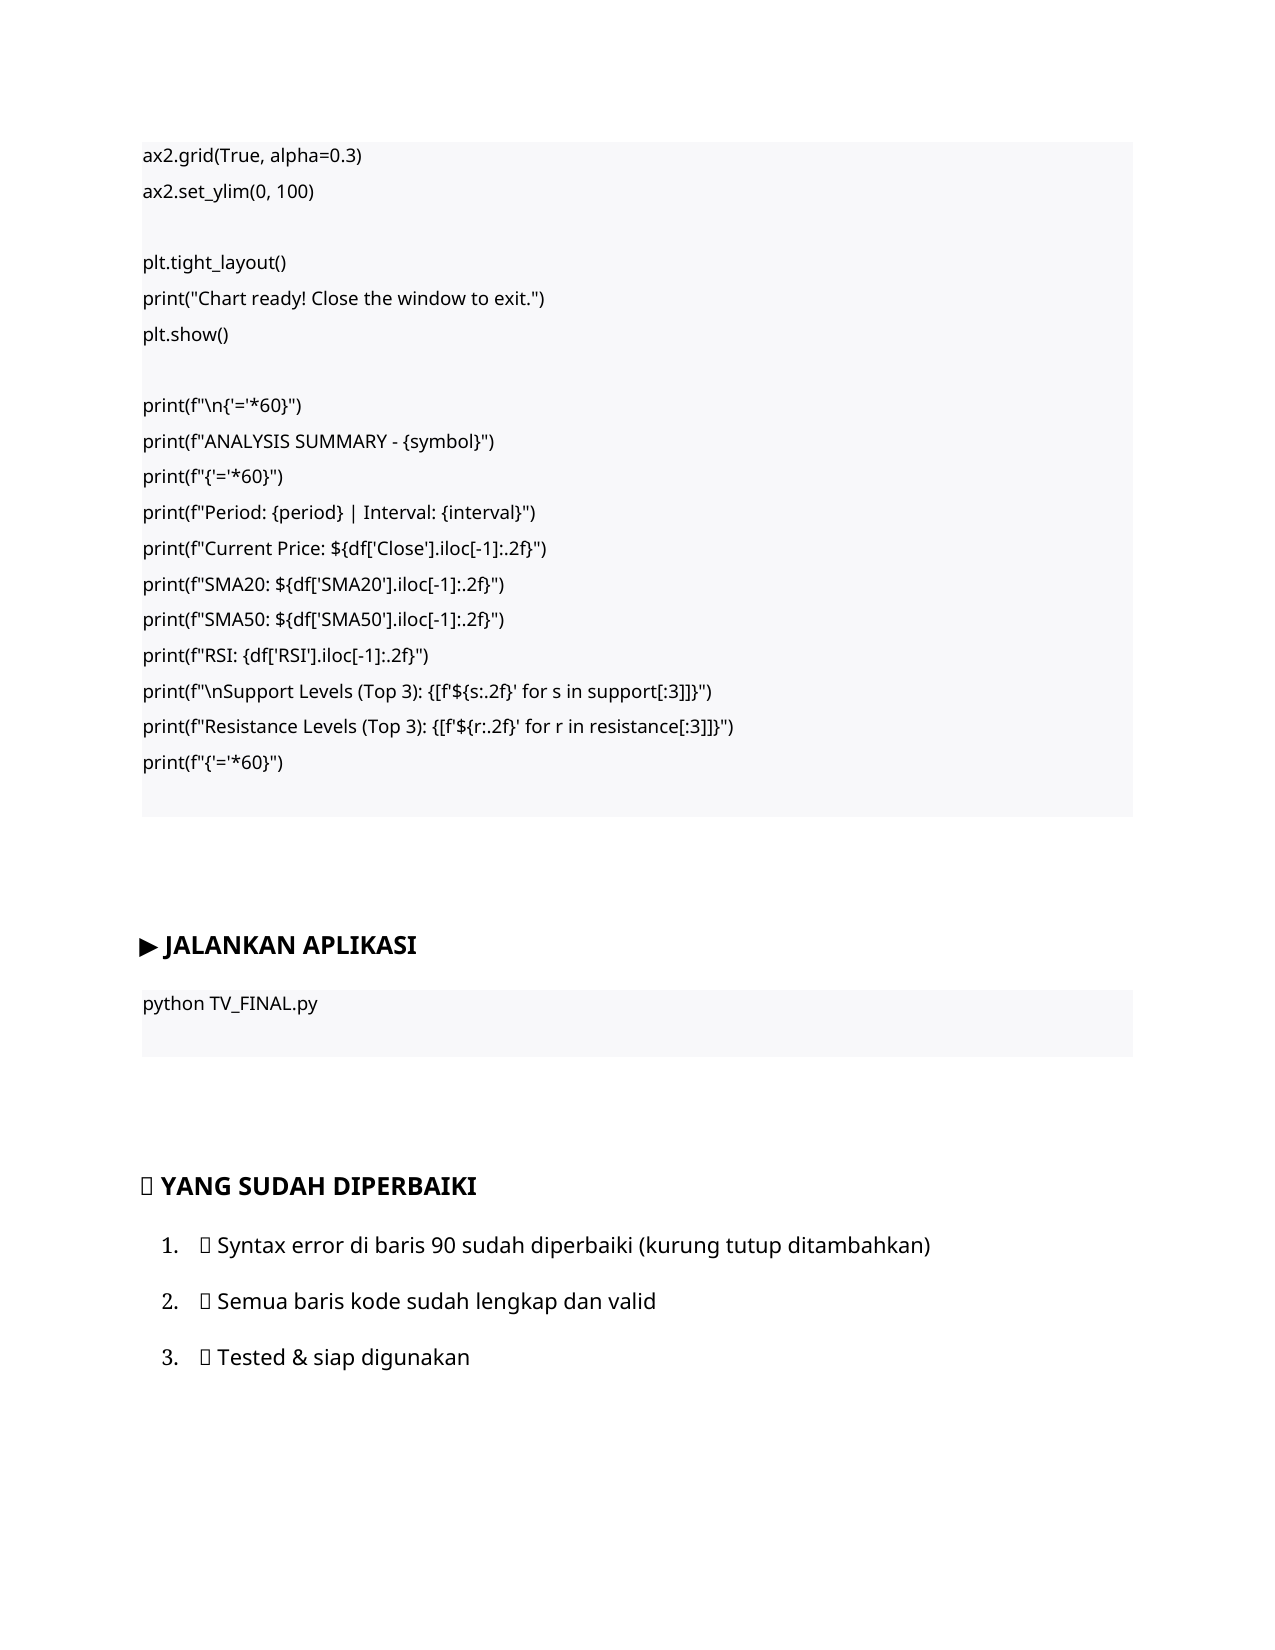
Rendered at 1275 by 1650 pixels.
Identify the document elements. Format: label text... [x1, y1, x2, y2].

text ✅ YANG SUDAH DIPERBAIKI [139, 1168, 1133, 1202]
text python TV_FINAL.py [142, 990, 1133, 1057]
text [142, 142, 1133, 817]
list ✅ Syntax error di baris 90 sudah diperbaiki (kurung tutup ditambahkan) [161, 1230, 1133, 1260]
list ✅ Semua baris kode sudah lengkap dan valid [161, 1286, 1133, 1316]
text ▶️ JALANKAN APLIKASI [139, 928, 1133, 962]
list ✅ Tested & siap digunakan [161, 1342, 1133, 1371]
